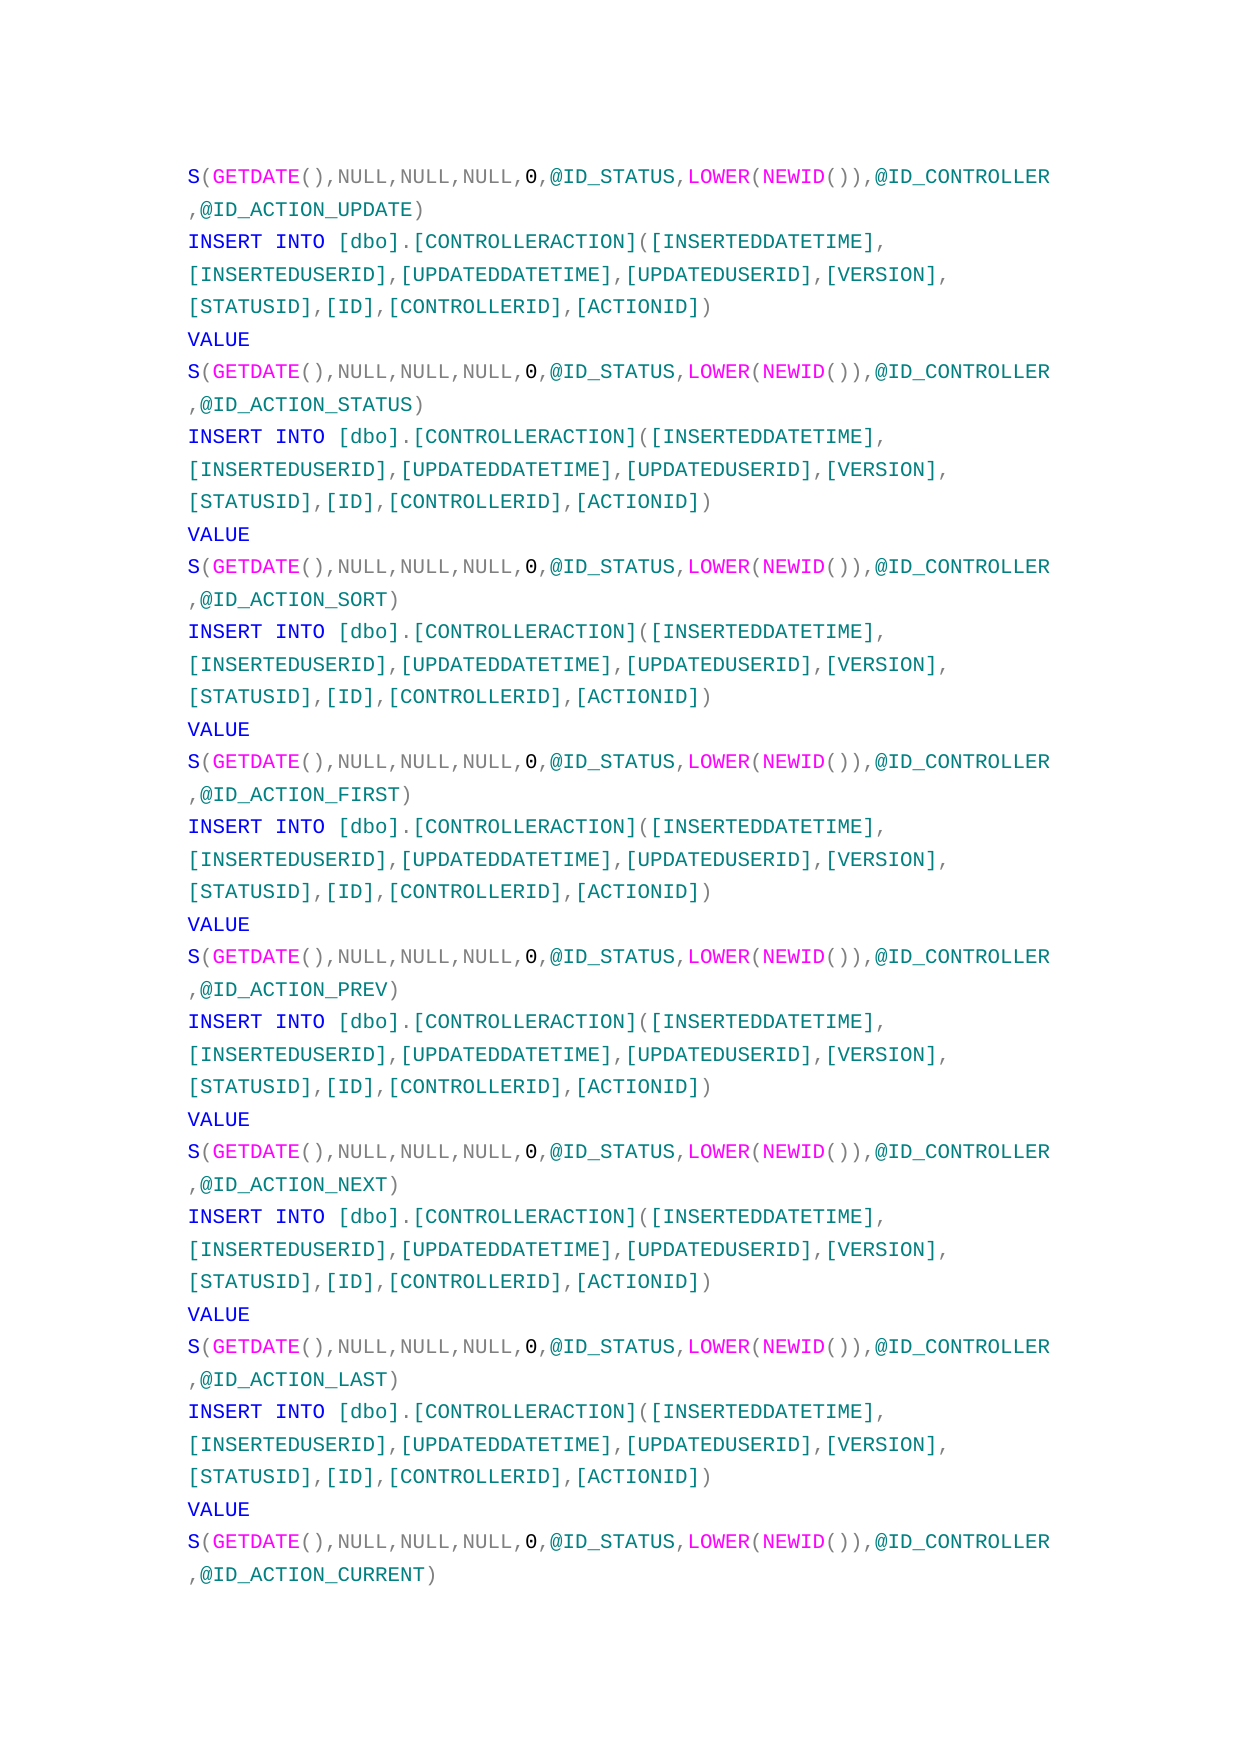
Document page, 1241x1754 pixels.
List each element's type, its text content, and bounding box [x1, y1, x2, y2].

text VALUES(GETDATE(),NULL,NULL,NULL,0,@ID_STATUS,LOWER(NEWID()),@ID_CONTROLLER,@ID_ACTION_CURRENT) [187, 1494, 1053, 1592]
text VALUES(GETDATE(),NULL,NULL,NULL,0,@ID_STATUS,LOWER(NEWID()),@ID_CONTROLLER,@ID_ACTION_UPDATE) [187, 162, 1053, 227]
text VALUES(GETDATE(),NULL,NULL,NULL,0,@ID_STATUS,LOWER(NEWID()),@ID_CONTROLLER,@ID_ACTION_NEXT) [187, 1104, 1053, 1202]
text VALUES(GETDATE(),NULL,NULL,NULL,0,@ID_STATUS,LOWER(NEWID()),@ID_CONTROLLER,@ID_ACTION_STATUS) [187, 324, 1053, 422]
text VALUES(GETDATE(),NULL,NULL,NULL,0,@ID_STATUS,LOWER(NEWID()),@ID_CONTROLLER,@ID_ACTION_PREV) [187, 909, 1053, 1007]
text VALUES(GETDATE(),NULL,NULL,NULL,0,@ID_STATUS,LOWER(NEWID()),@ID_CONTROLLER,@ID_ACTION_LAST) [187, 1299, 1053, 1397]
text VALUES(GETDATE(),NULL,NULL,NULL,0,@ID_STATUS,LOWER(NEWID()),@ID_CONTROLLER,@ID_ACTION_FIRST) [187, 714, 1053, 812]
text VALUES(GETDATE(),NULL,NULL,NULL,0,@ID_STATUS,LOWER(NEWID()),@ID_CONTROLLER,@ID_ACTION_SORT) [187, 519, 1053, 617]
